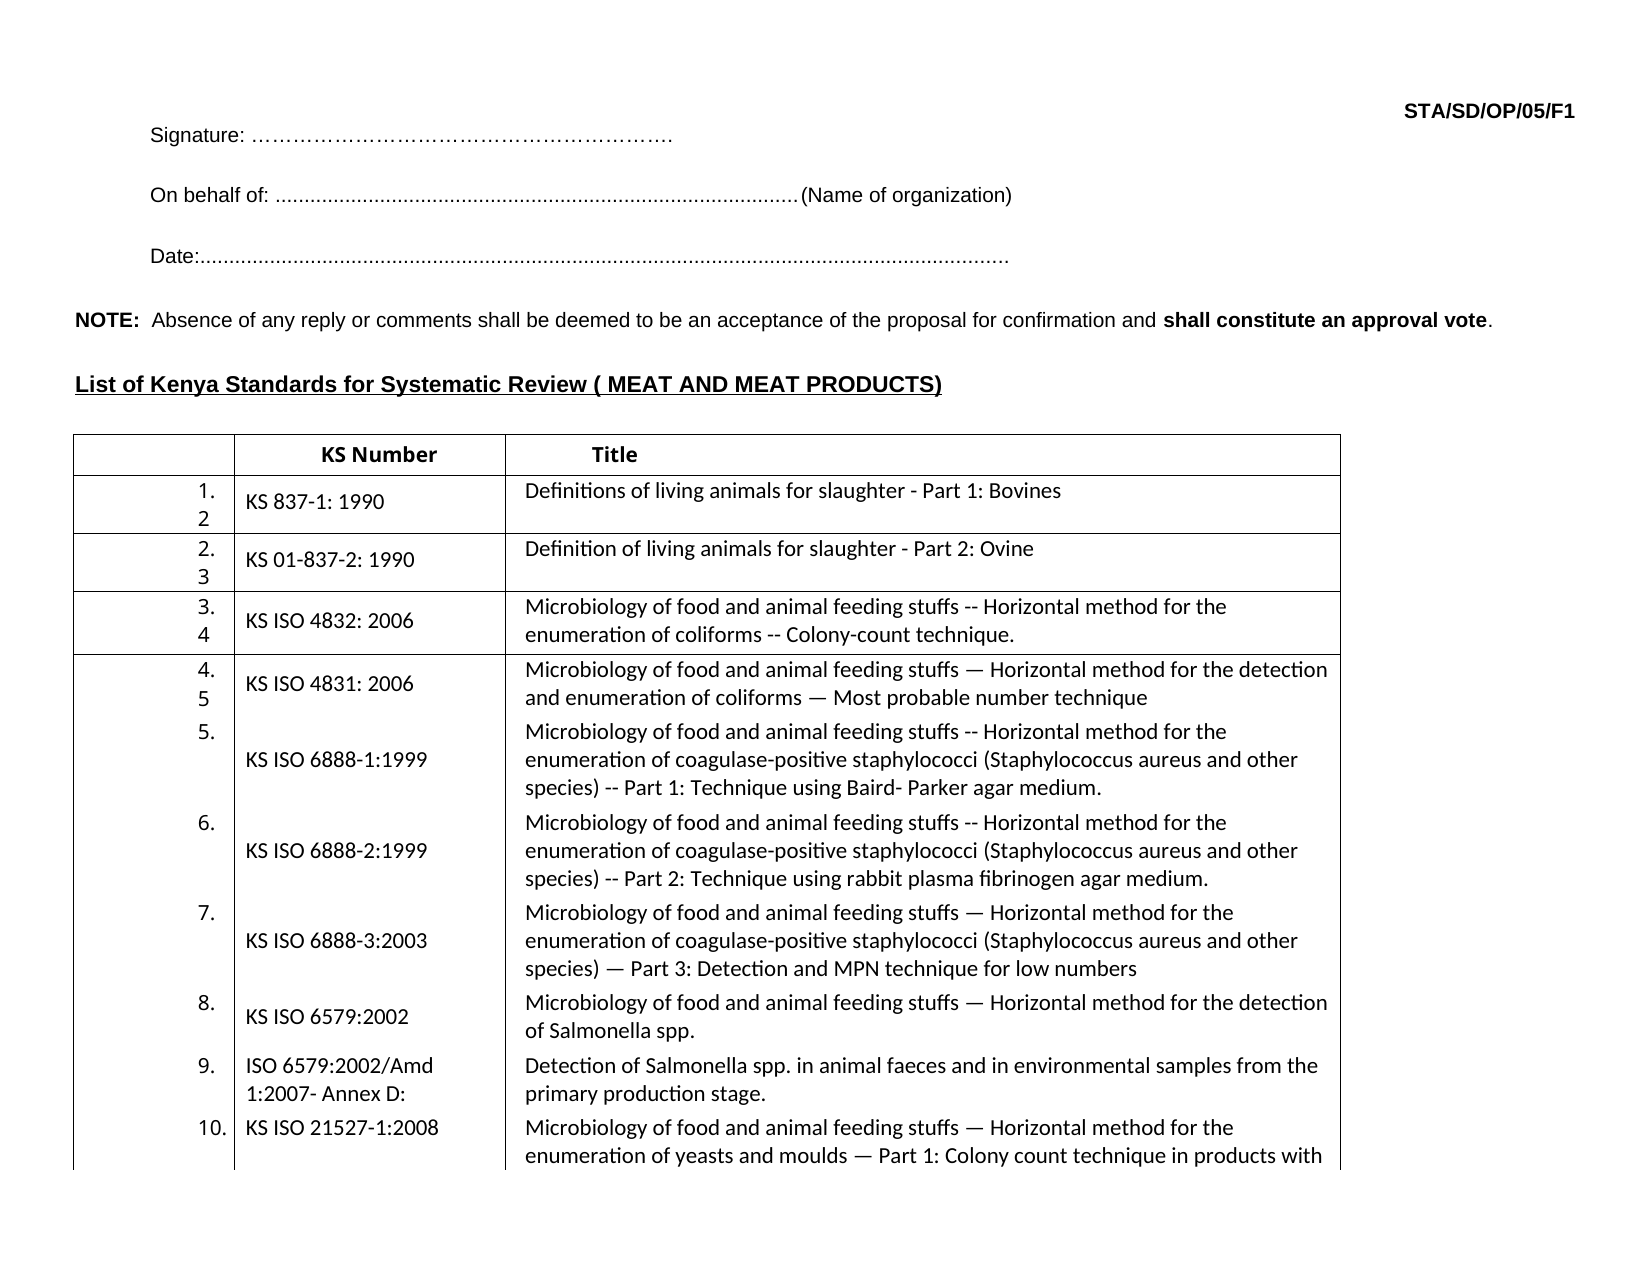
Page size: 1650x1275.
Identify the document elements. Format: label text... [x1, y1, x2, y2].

table_cell KS 01-837-2: 1990 [235, 534, 505, 591]
table_cell KS ISO 4831: 2006 [235, 655, 505, 717]
table_cell KS ISO 4832: 2006 [235, 592, 505, 654]
table_cell Microbiology of food and animal feeding stuffs — Horizontal method for the detection and enumeration of coliforms — Most probable number technique [506, 655, 1340, 717]
table_cell 5 [74, 655, 234, 717]
text Signature: ……………………………………………………. [150, 123, 1575, 147]
table_cell Definitions of living animals for slaughter - Part 1: Bovines [506, 476, 1340, 533]
table_cell 2 [74, 476, 234, 533]
table_cell KS ISO 21527-1:2008 [235, 1113, 505, 1170]
text List of Kenya Standards for Systematic Review ( MEAT AND MEAT PRODUCTS) [75, 371, 1575, 397]
table_cell Microbiology of food and animal feeding stuffs -- Horizontal method for the enumeration of coliforms -- Colony-count technique. [506, 592, 1340, 654]
table_cell Detection of Salmonella spp. in animal faeces and in environmental samples from the primary production stage. [506, 1051, 1340, 1113]
text NOTE: Absence of any reply or comments shall be deemed to be an acceptance of the proposal for confirmation and shall constitute an approval vote. [75, 308, 1575, 332]
table_cell [74, 808, 234, 898]
table_header [74, 435, 234, 475]
table_cell [74, 989, 234, 1051]
table_header KS Number [235, 435, 505, 475]
table_cell [74, 1113, 234, 1170]
text Date: [150, 244, 1575, 268]
table_cell ISO 6579:2002/Amd 1:2007- Annex D: [235, 1051, 505, 1113]
table_cell Microbiology of food and animal feeding stuffs -- Horizontal method for the enumeration of coagulase-positive staphylococci (Staphylococcus aureus and other species) -- Part 1: Technique using Baird- Parker agar medium. [506, 717, 1340, 808]
table_cell [74, 717, 234, 808]
table_cell Microbiology of food and animal feeding stuffs — Horizontal method for the enumeration of coagulase-positive staphylococci (Staphylococcus aureus and other species) — Part 3: Detection and MPN technique for low numbers [506, 898, 1340, 988]
table_cell 4 [74, 592, 234, 654]
table_header Title [506, 435, 1340, 475]
table_cell KS ISO 6888-3:2003 [235, 898, 505, 988]
table_cell KS 837-1: 1990 [235, 476, 505, 533]
table_cell Microbiology of food and animal feeding stuffs -- Horizontal method for the enumeration of coagulase-positive staphylococci (Staphylococcus aureus and other species) -- Part 2: Technique using rabbit plasma fibrinogen agar medium. [506, 808, 1340, 898]
table_cell 3 [74, 534, 234, 591]
table_cell Microbiology of food and animal feeding stuffs — Horizontal method for the detection of Salmonella spp. [506, 989, 1340, 1051]
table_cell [506, 1113, 1340, 1170]
table_cell KS ISO 6579:2002 [235, 989, 505, 1051]
table_cell KS ISO 6888-2:1999 [235, 808, 505, 898]
table_cell [74, 1051, 234, 1113]
table_cell Definition of living animals for slaughter - Part 2: Ovine [506, 534, 1340, 591]
table_cell KS ISO 6888-1:1999 [235, 717, 505, 808]
text On behalf of: (Name of organization) [150, 183, 1575, 207]
table_cell [74, 898, 234, 988]
